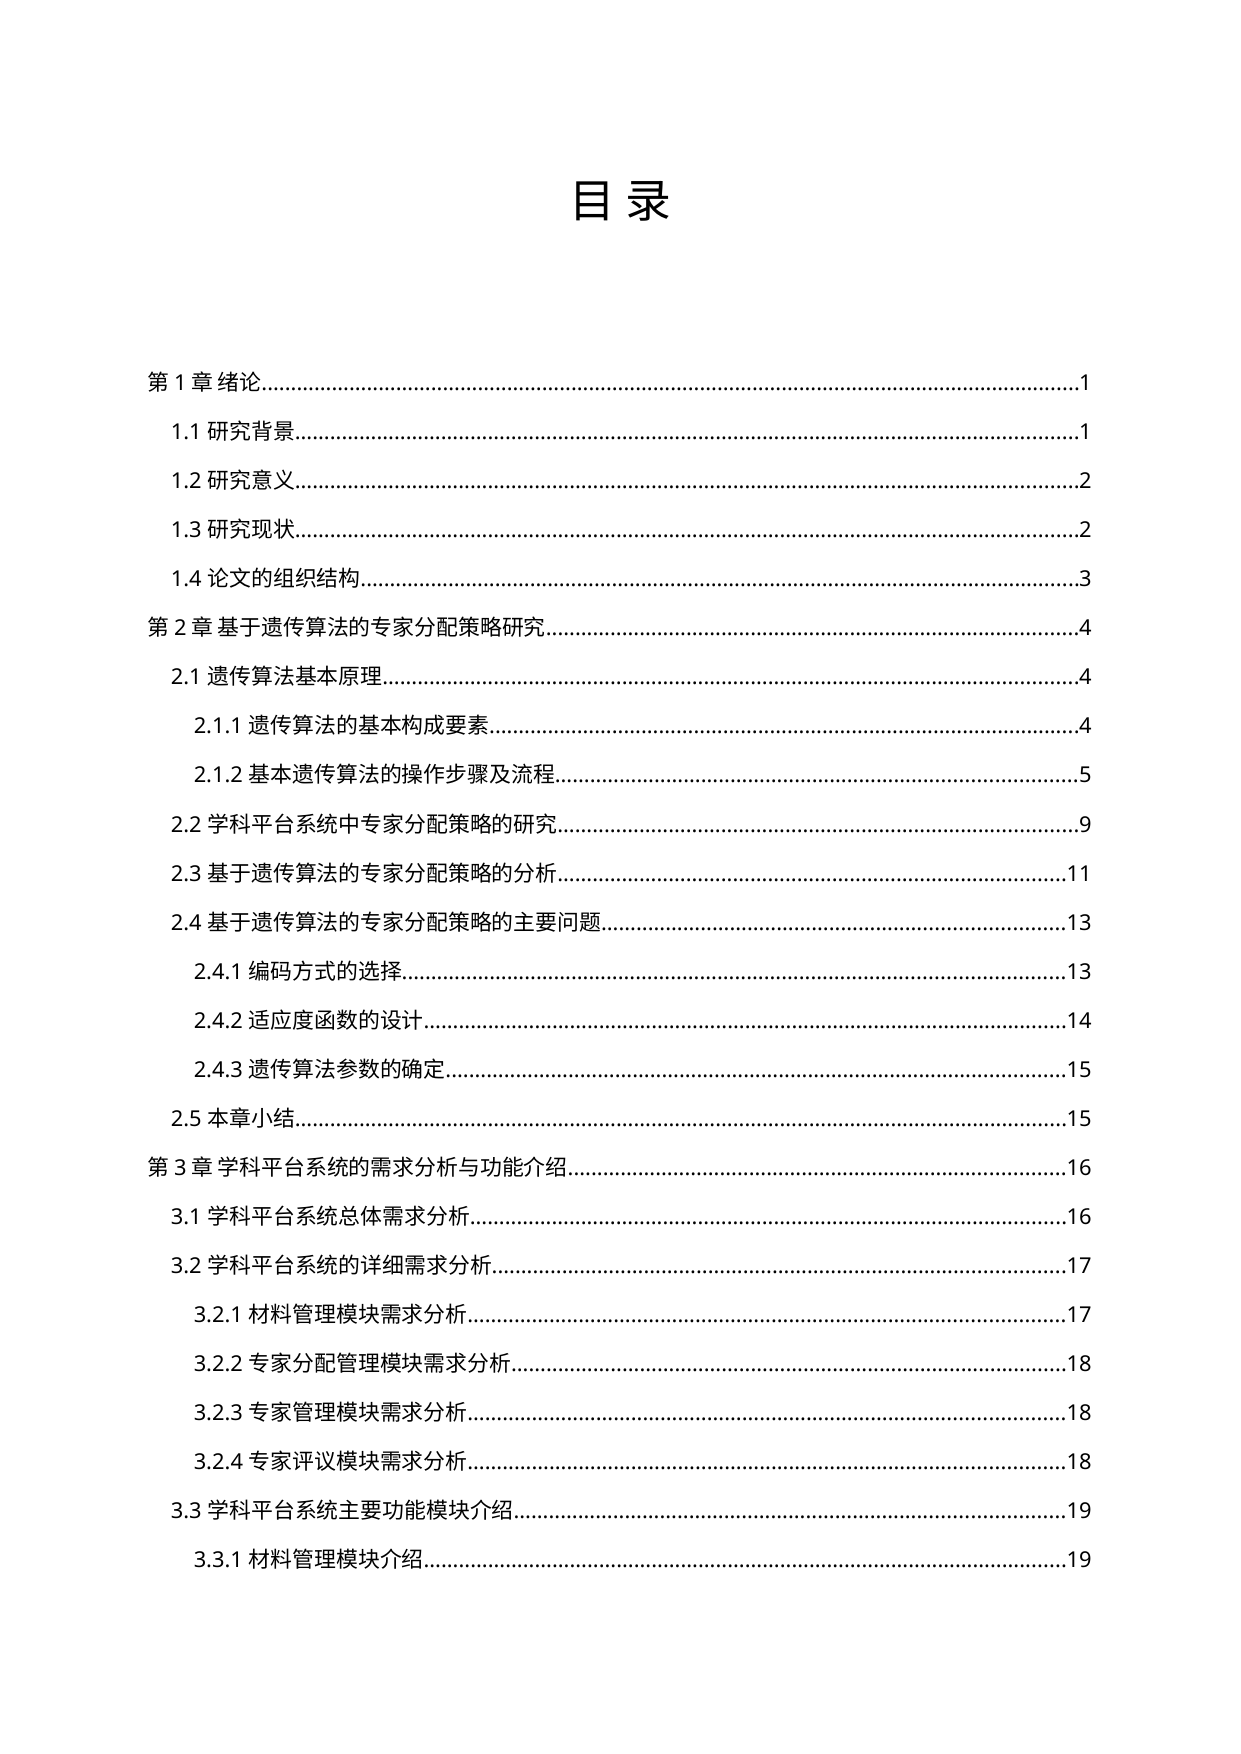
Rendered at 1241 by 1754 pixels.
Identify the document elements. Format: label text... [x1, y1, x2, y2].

text 3.2.4 专家评议模块需求分析 18 [193, 1443, 1092, 1477]
text 2.4.1 编码方式的选择 13 [193, 953, 1092, 987]
text 2.4.2 适应度函数的设计 14 [193, 1002, 1092, 1036]
text 2.4.3 遗传算法参数的确定 15 [193, 1051, 1092, 1085]
text 第2章 基于遗传算法的专家分配策略研究 4 [148, 609, 1092, 643]
text 第1章 绪论 1 [148, 364, 1092, 398]
text 2.1.1 遗传算法的基本构成要素 4 [193, 707, 1092, 741]
text 2.5 本章小结 15 [171, 1100, 1092, 1134]
text 1.3 研究现状 2 [171, 511, 1092, 545]
text 1.4 论文的组织结构 3 [171, 560, 1092, 594]
text 1.2 研究意义 2 [171, 462, 1092, 496]
text 3.2 学科平台系统的详细需求分析 17 [171, 1247, 1092, 1281]
text 3.2.1 材料管理模块需求分析 17 [193, 1296, 1092, 1330]
text 目 录 [148, 164, 1092, 232]
text 3.3.1 材料管理模块介绍 19 [193, 1541, 1092, 1575]
text 第3章 学科平台系统的需求分析与功能介绍 16 [148, 1149, 1092, 1183]
text 2.4 基于遗传算法的专家分配策略的主要问题 13 [171, 904, 1092, 938]
text 3.2.3 专家管理模块需求分析 18 [193, 1394, 1092, 1428]
text 3.1 学科平台系统总体需求分析 16 [171, 1198, 1092, 1232]
text 3.2.2 专家分配管理模块需求分析 18 [193, 1345, 1092, 1379]
text 2.3 基于遗传算法的专家分配策略的分析 11 [171, 854, 1092, 888]
text 2.2 学科平台系统中专家分配策略的研究 9 [171, 806, 1092, 839]
text 1.1 研究背景 1 [171, 413, 1092, 447]
text 2.1 遗传算法基本原理 4 [171, 658, 1092, 692]
text 3.3 学科平台系统主要功能模块介绍 19 [171, 1492, 1092, 1526]
text 2.1.2 基本遗传算法的操作步骤及流程 5 [193, 756, 1092, 790]
